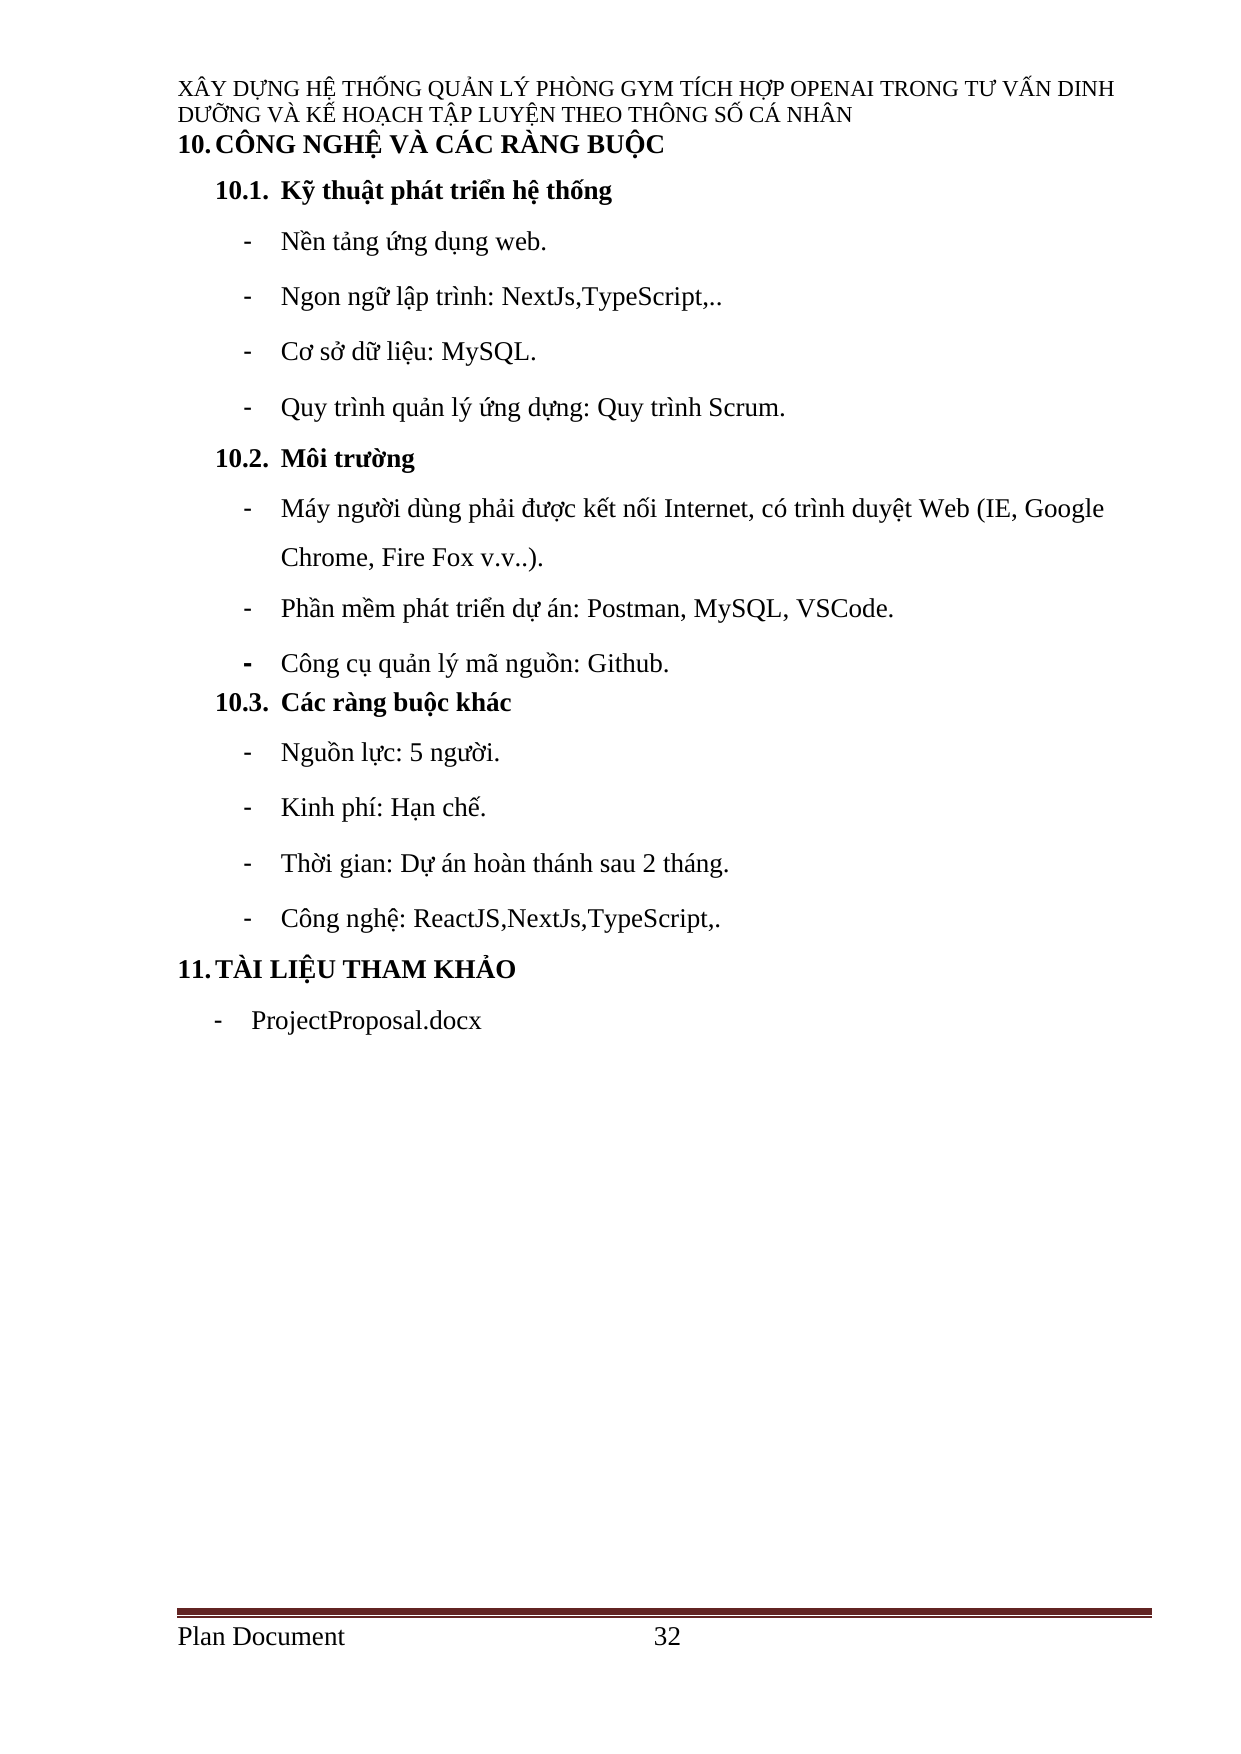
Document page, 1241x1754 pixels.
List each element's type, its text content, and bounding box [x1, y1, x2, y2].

list Cơ sở dữ liệu: MySQL. [243, 332, 1152, 368]
list Máy người dùng phải được kết nối Internet, có trình duyệt Web (IE, Google Chrome, Fire Fox v.v..). [243, 489, 1152, 572]
list CÔNG NGHỆ VÀ CÁC RÀNG BUỘC [177, 128, 1152, 159]
list Kỹ thuật phát triển hệ thống [215, 174, 1152, 206]
list Công nghệ: ReactJS,NextJs,TypeScript,. [243, 898, 1152, 935]
list Kinh phí: Hạn chế. [243, 788, 1152, 824]
list Các ràng buộc khác [215, 686, 1152, 717]
list Nguồn lực: 5 người. [243, 732, 1152, 769]
list Môi trường [215, 442, 1152, 473]
list Ngon ngữ lập trình: NextJs,TypeScript,.. [243, 276, 1152, 313]
list Phần mềm phát triển dự án: Postman, MySQL, VSCode. [243, 588, 1152, 625]
list Thời gian: Dự án hoàn thánh sau 2 tháng. [243, 843, 1152, 880]
list Nền tảng ứng dụng web. [243, 221, 1152, 258]
list TÀI LIỆU THAM KHẢO [177, 954, 1152, 985]
list Công cụ quản lý mã nguồn: Github. [243, 643, 1152, 680]
list ProjectProposal.docx [213, 1000, 1152, 1037]
list Quy trình quản lý ứng dựng: Quy trình Scrum. [243, 387, 1152, 424]
